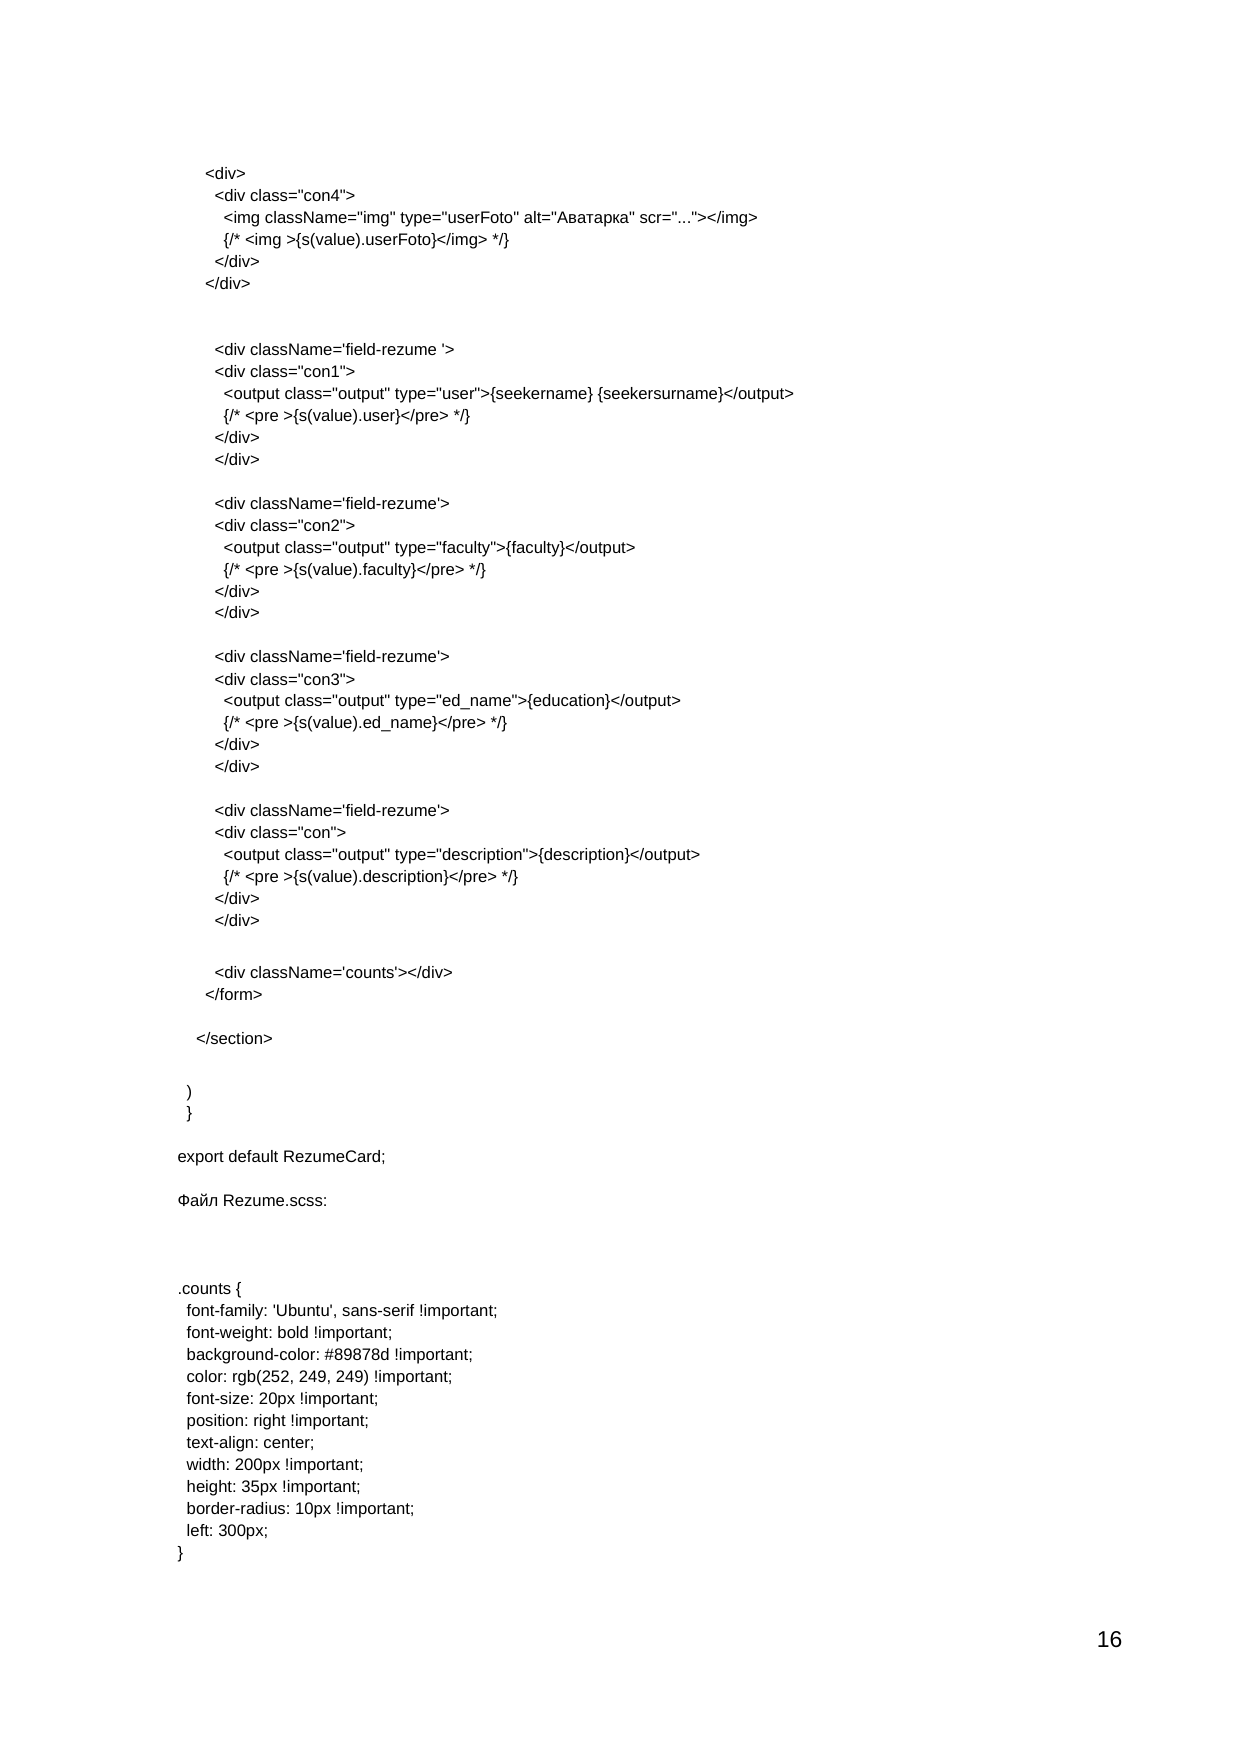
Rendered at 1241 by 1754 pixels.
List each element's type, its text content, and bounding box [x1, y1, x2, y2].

text font-family: 'Ubuntu', sans-serif !important; [177, 1301, 1122, 1320]
text height: 35px !important; [177, 1477, 1122, 1496]
text } [177, 1103, 1122, 1122]
text <output class="output" type="ed_name">{education}</output> [177, 691, 1122, 710]
text font-weight: bold !important; [177, 1323, 1122, 1342]
text </div> [177, 735, 1122, 754]
text <output class="output" type="description">{description}</output> [177, 845, 1122, 864]
text <div className='field-rezume'> [177, 801, 1122, 820]
text border-radius: 10px !important; [177, 1499, 1122, 1518]
text <div class="con1"> [177, 362, 1122, 381]
text ) [177, 1081, 1122, 1101]
text position: right !important; [177, 1411, 1122, 1430]
text background-color: #89878d !important; [177, 1345, 1122, 1364]
text <div> [177, 164, 1122, 183]
text export default RezumeCard; [177, 1147, 1122, 1166]
text </div> [177, 449, 1122, 469]
text <img className="img" type="userFoto" alt="Аватарка" scr="..."></img> [177, 208, 1122, 227]
text <div className='counts'></div> [177, 963, 1122, 982]
text <output class="output" type="faculty">{faculty}</output> [177, 537, 1122, 557]
text .counts { [177, 1279, 1122, 1298]
text <div className='field-rezume '> [177, 339, 1122, 359]
text Файл Rezume.scss: [177, 1191, 1122, 1210]
text </form> [177, 985, 1122, 1004]
text {/* <pre >{s(value).description}</pre> */} [177, 867, 1122, 886]
text text-align: center; [177, 1433, 1122, 1452]
text left: 300px; [177, 1521, 1122, 1540]
text width: 200px !important; [177, 1455, 1122, 1474]
text <div class="con"> [177, 823, 1122, 842]
text <div className='field-rezume'> [177, 493, 1122, 513]
text color: rgb(252, 249, 249) !important; [177, 1367, 1122, 1386]
text </div> [177, 889, 1122, 908]
text {/* <pre >{s(value).ed_name}</pre> */} [177, 713, 1122, 732]
text </section> [177, 1029, 1122, 1048]
text <div className='field-rezume'> [177, 647, 1122, 666]
text </div> [177, 274, 1122, 293]
text </div> [177, 911, 1122, 930]
text </div> [177, 252, 1122, 271]
text } [177, 1543, 1122, 1562]
text <div class="con3"> [177, 669, 1122, 688]
text </div> [177, 757, 1122, 776]
text font-size: 20px !important; [177, 1389, 1122, 1408]
text <output class="output" type="user">{seekername} {seekersurname}</output> [177, 383, 1122, 403]
text <div class="con4"> [177, 186, 1122, 205]
text {/* <img >{s(value).userFoto}</img> */} [177, 230, 1122, 249]
text <div class="con2"> [177, 515, 1122, 534]
text {/* <pre >{s(value).faculty}</pre> */} [177, 559, 1122, 578]
text {/* <pre >{s(value).user}</pre> */} [177, 406, 1122, 425]
text </div> [177, 603, 1122, 622]
text </div> [177, 581, 1122, 601]
text </div> [177, 427, 1122, 447]
